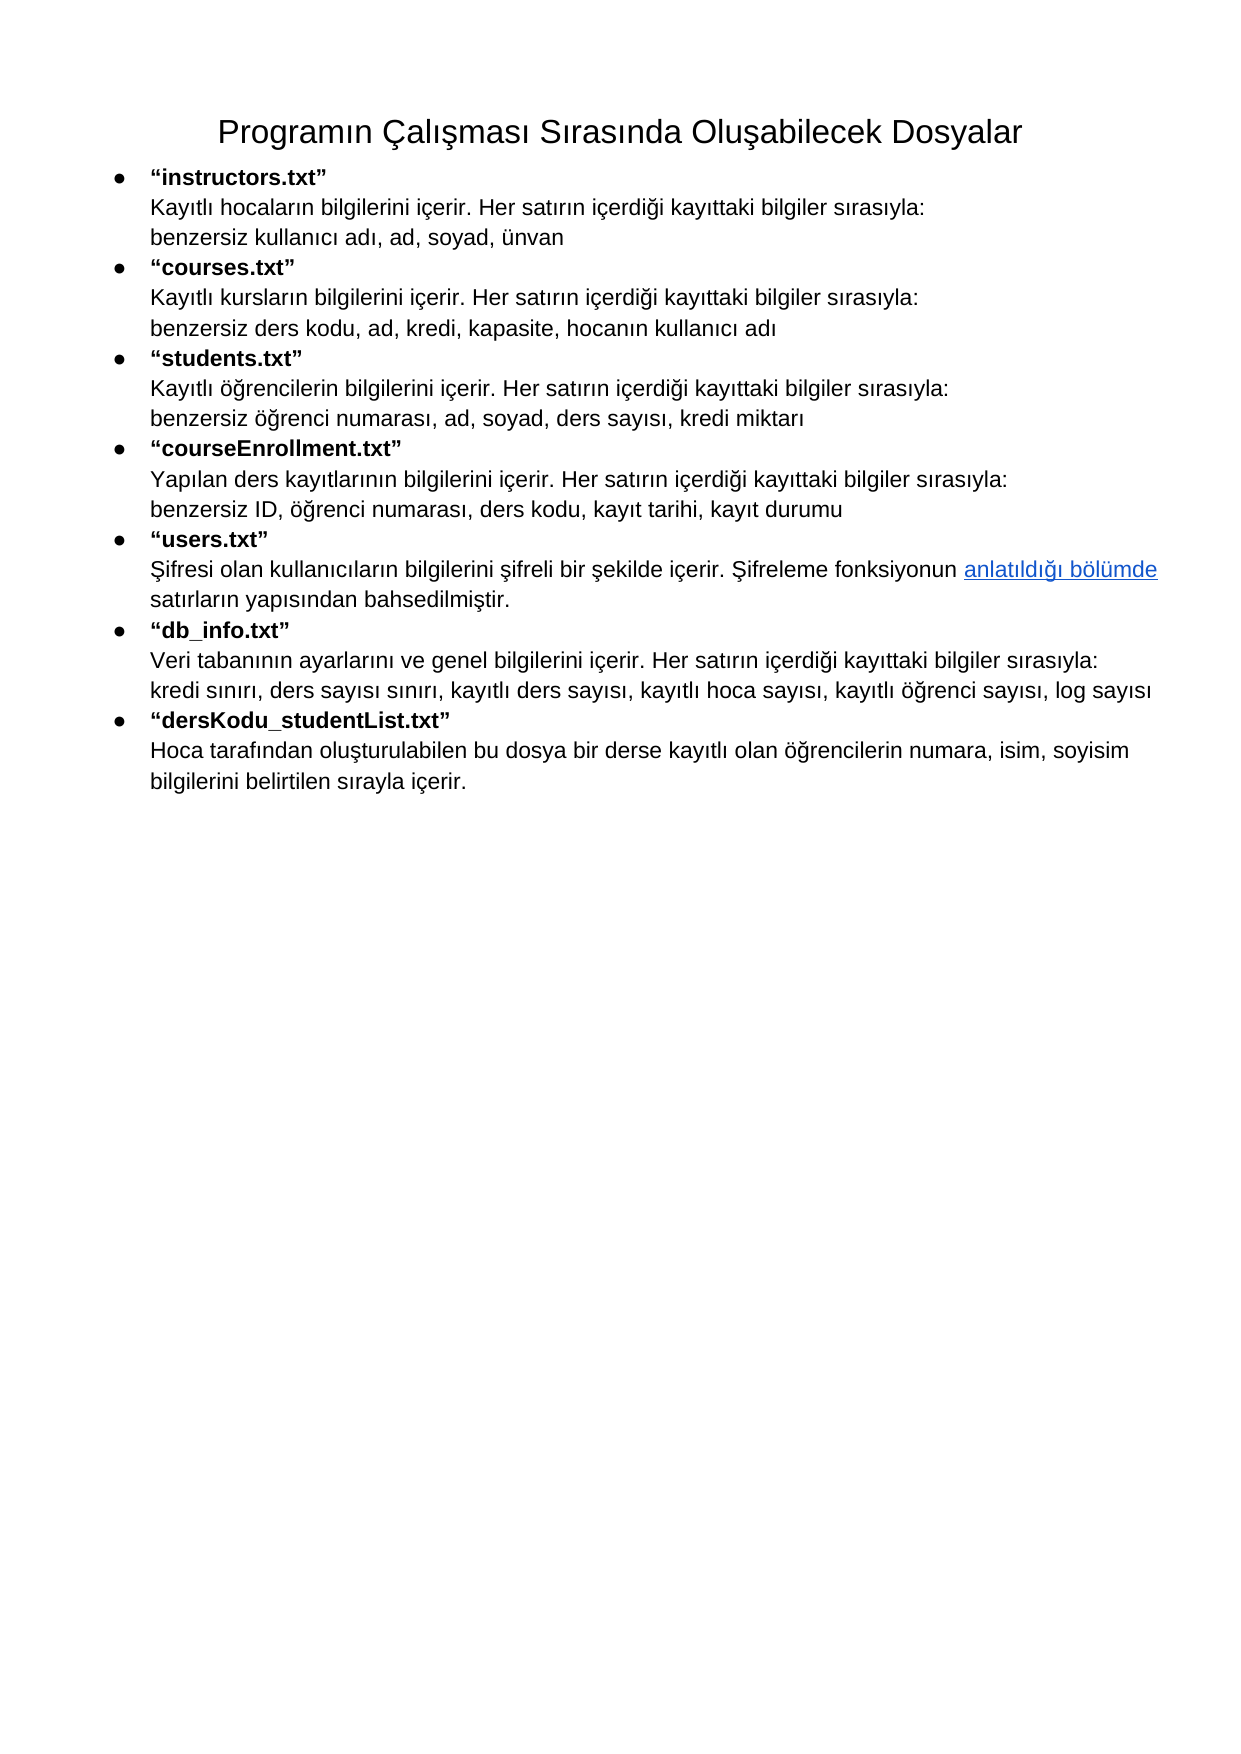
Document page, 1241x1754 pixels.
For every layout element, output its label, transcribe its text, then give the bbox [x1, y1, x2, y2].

subtitle Programın Çalışması Sırasında Oluşabilecek Dosyalar [75, 112, 1165, 151]
list “users.txt” Şifresi olan kullanıcıların bilgilerini şifreli bir şekilde içerir. Şifreleme fonksiyonun anlatıldığı bölümde satırların yapısından bahsedilmiştir. [112, 526, 1165, 613]
list “db_info.txt” Veri tabanının ayarlarını ve genel bilgilerini içerir. Her satırın içerdiği kayıttaki bilgiler sırasıyla: kredi sınırı, ders sayısı sınırı, kayıtlı ders sayısı, kayıtlı hoca sayısı, kayıtlı öğrenci sayısı, log sayısı [112, 617, 1165, 703]
list “students.txt” Kayıtlı öğrencilerin bilgilerini içerir. Her satırın içerdiği kayıttaki bilgiler sırasıyla: benzersiz öğrenci numarası, ad, soyad, ders sayısı, kredi miktarı [112, 345, 1165, 431]
list “courseEnrollment.txt” Yapılan ders kayıtlarının bilgilerini içerir. Her satırın içerdiği kayıttaki bilgiler sırasıyla: benzersiz ID, öğrenci numarası, ders kodu, kayıt tarihi, kayıt durumu [112, 435, 1165, 522]
list “courses.txt” Kayıtlı kursların bilgilerini içerir. Her satırın içerdiği kayıttaki bilgiler sırasıyla: benzersiz ders kodu, ad, kredi, kapasite, hocanın kullanıcı adı [112, 254, 1165, 341]
list “instructors.txt” Kayıtlı hocaların bilgilerini içerir. Her satırın içerdiği kayıttaki bilgiler sırasıyla: benzersiz kullanıcı adı, ad, soyad, ünvan [112, 163, 1165, 250]
list “dersKodu_studentList.txt” Hoca tarafından oluşturulabilen bu dosya bir derse kayıtlı olan öğrencilerin numara, isim, soyisim bilgilerini belirtilen sırayla içerir. [112, 707, 1165, 794]
